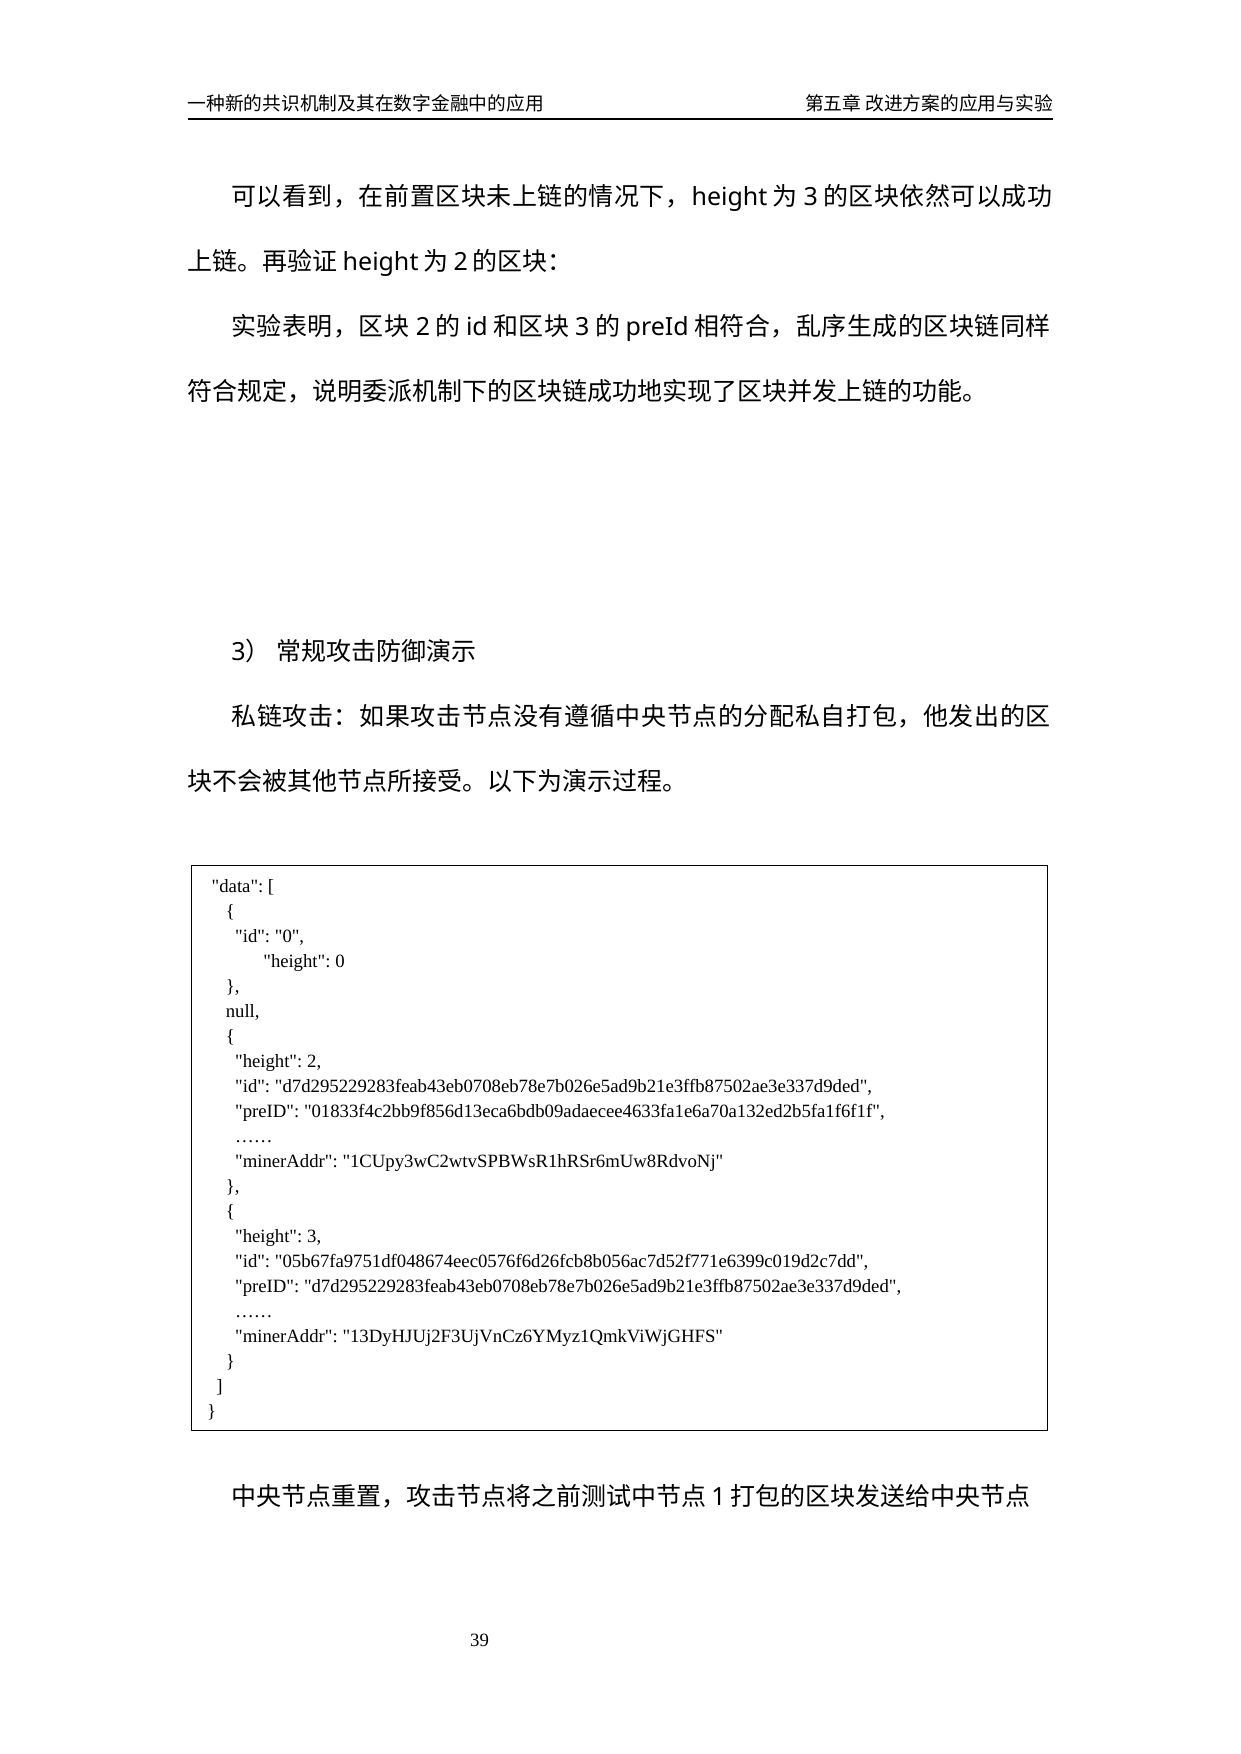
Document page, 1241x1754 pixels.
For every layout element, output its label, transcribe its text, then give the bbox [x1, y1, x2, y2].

list 中央节点重置，攻击节点将之前测试中节点1打包的区块发送给中央节点 [187, 812, 1053, 1527]
list 实验表明，区块2的id和区块3的preId相符合，乱序生成的区块链同样符合规定，说明委派机制下的区块链成功地实现了区块并发上链的功能。 [187, 292, 1053, 422]
list 常规攻击防御演示 [187, 617, 1053, 682]
list 私链攻击：如果攻击节点没有遵循中央节点的分配私自打包，他发出的区块不会被其他节点所接受。以下为演示过程。 [187, 682, 1053, 812]
list 可以看到，在前置区块未上链的情况下，height为3的区块依然可以成功上链。再验证height为2的区块： [187, 162, 1053, 292]
